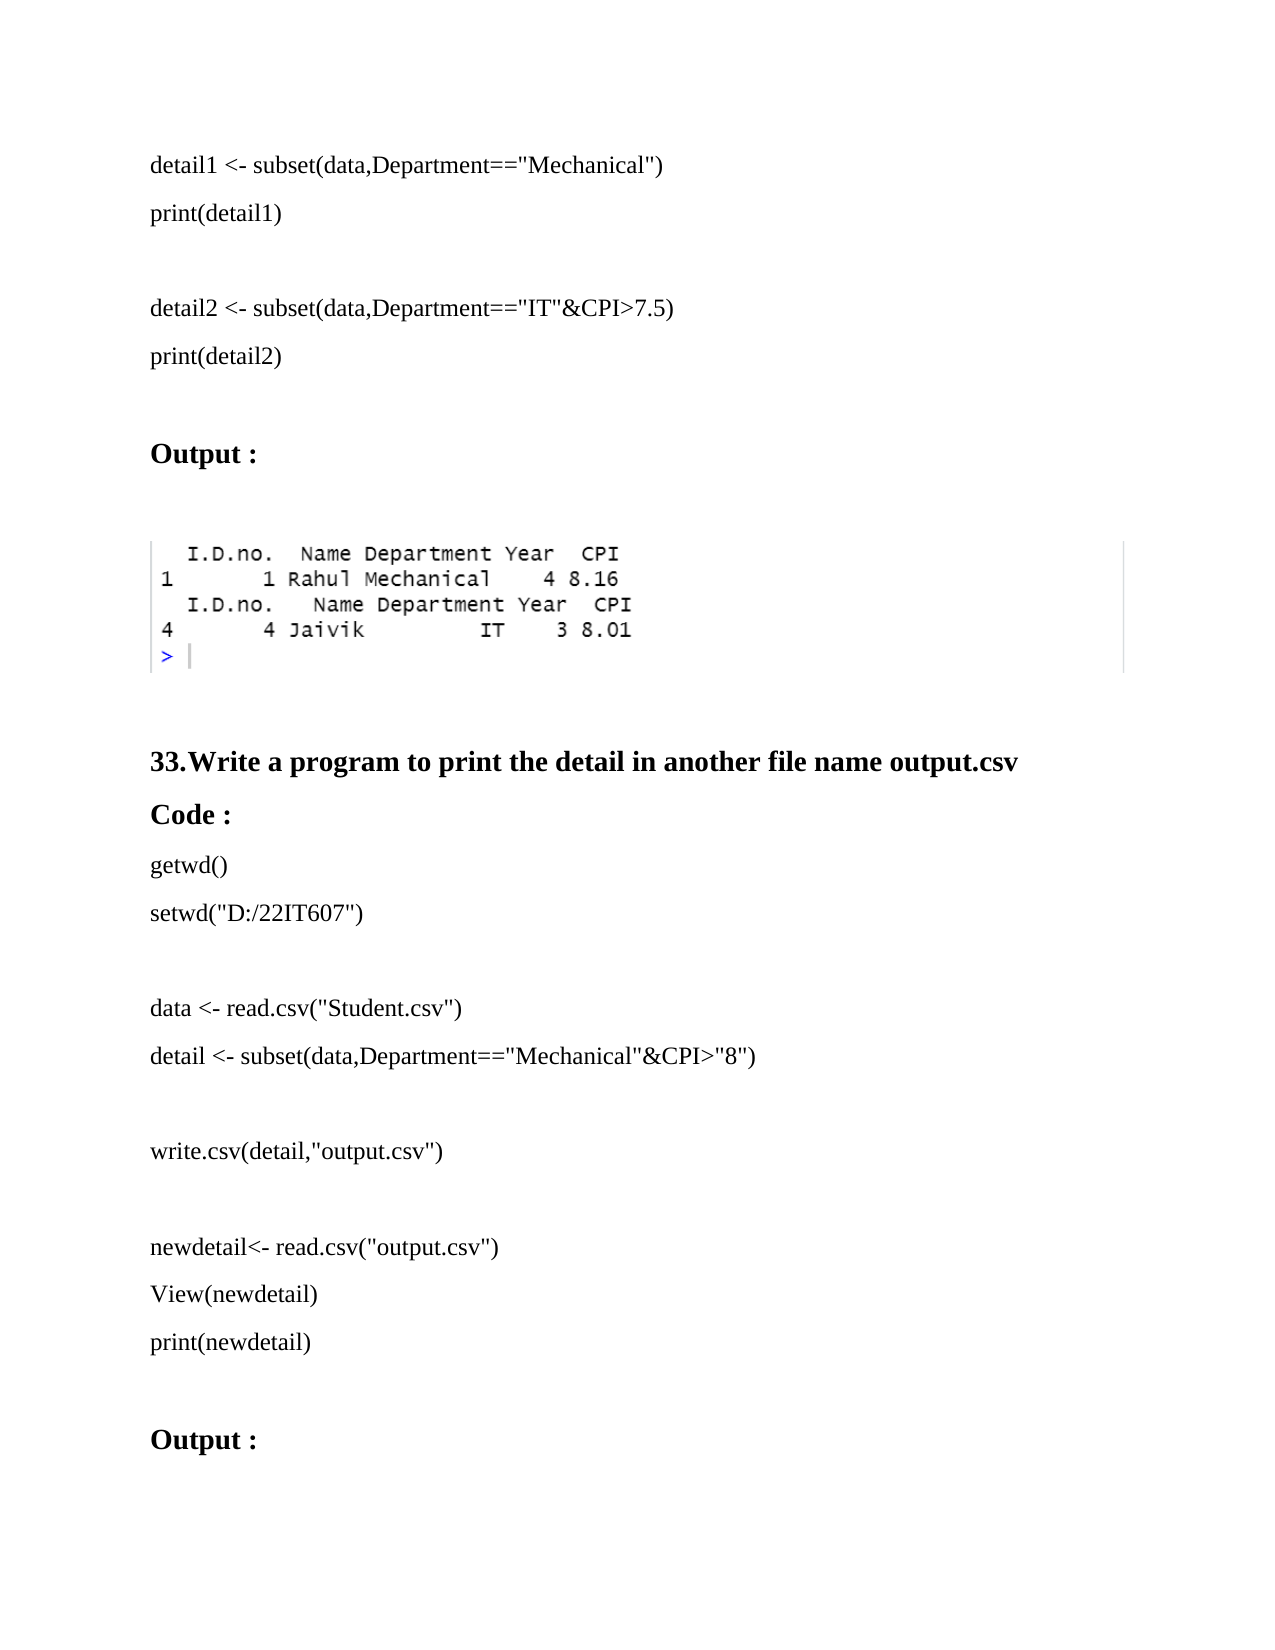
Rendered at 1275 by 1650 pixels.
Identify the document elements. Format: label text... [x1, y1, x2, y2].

text View(newdetail) [150, 1279, 1125, 1308]
text getwd() [150, 850, 1125, 879]
text setwd("D:/22IT607") [150, 898, 1125, 926]
text Output : [150, 436, 1125, 470]
text detail1 <- subset(data,Department=="Mechanical") [150, 150, 1125, 179]
picture [150, 541, 1125, 673]
text newdetail<- read.csv("output.csv") [150, 1232, 1125, 1260]
text Output : [150, 1422, 1125, 1456]
text detail <- subset(data,Department=="Mechanical"&CPI>"8") [150, 1041, 1125, 1069]
text print(detail1) [150, 198, 1125, 226]
text print(detail2) [150, 341, 1125, 369]
text data <- read.csv("Student.csv") [150, 993, 1125, 1022]
text write.csv(detail,"output.csv") [150, 1136, 1125, 1165]
text Code : [150, 797, 1125, 831]
text detail2 <- subset(data,Department=="IT"&CPI>7.5) [150, 293, 1125, 322]
list Write a program to print the detail in another file name output.csv [150, 744, 1125, 778]
text print(newdetail) [150, 1327, 1125, 1356]
